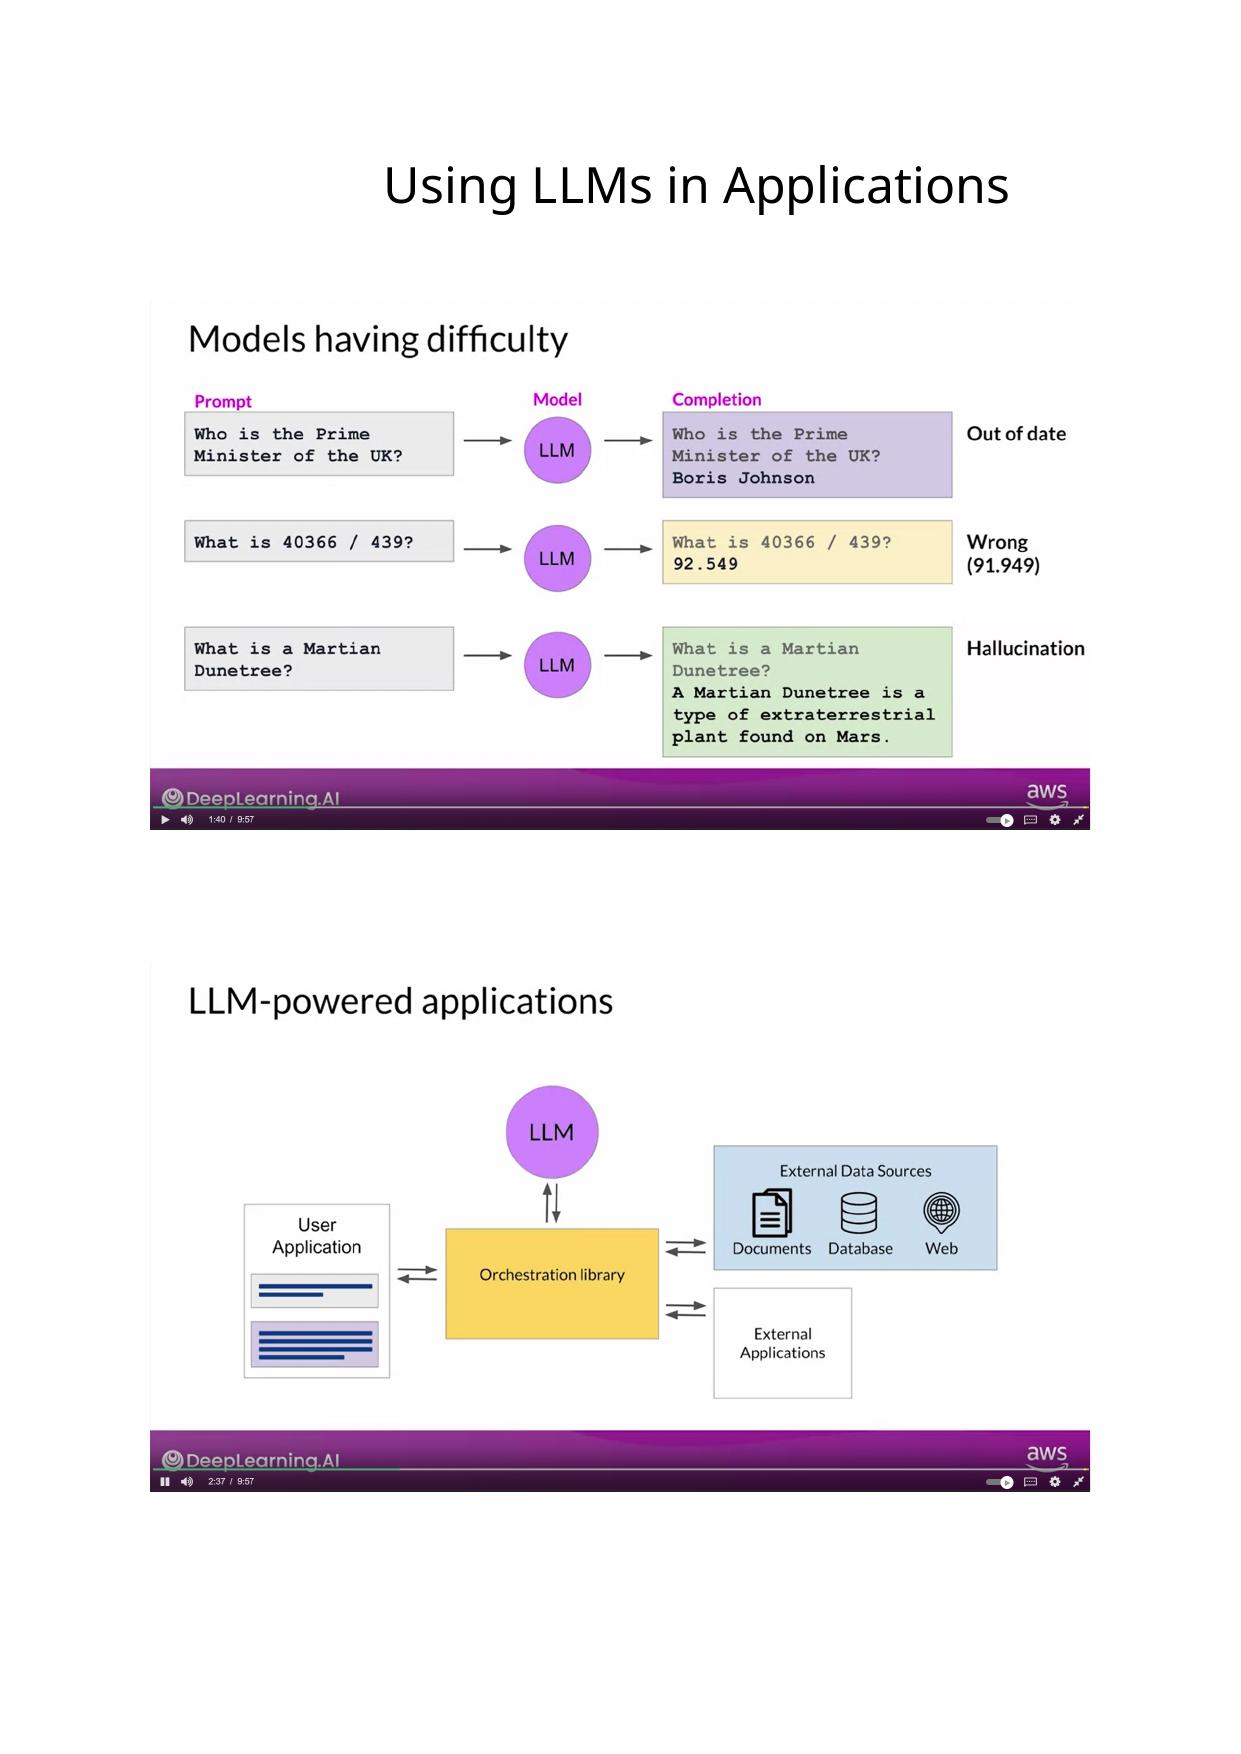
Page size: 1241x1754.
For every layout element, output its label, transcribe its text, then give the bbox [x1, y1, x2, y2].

text Using LLMs in Applications [150, 150, 1090, 218]
picture [150, 962, 1091, 1492]
picture [150, 300, 1091, 830]
